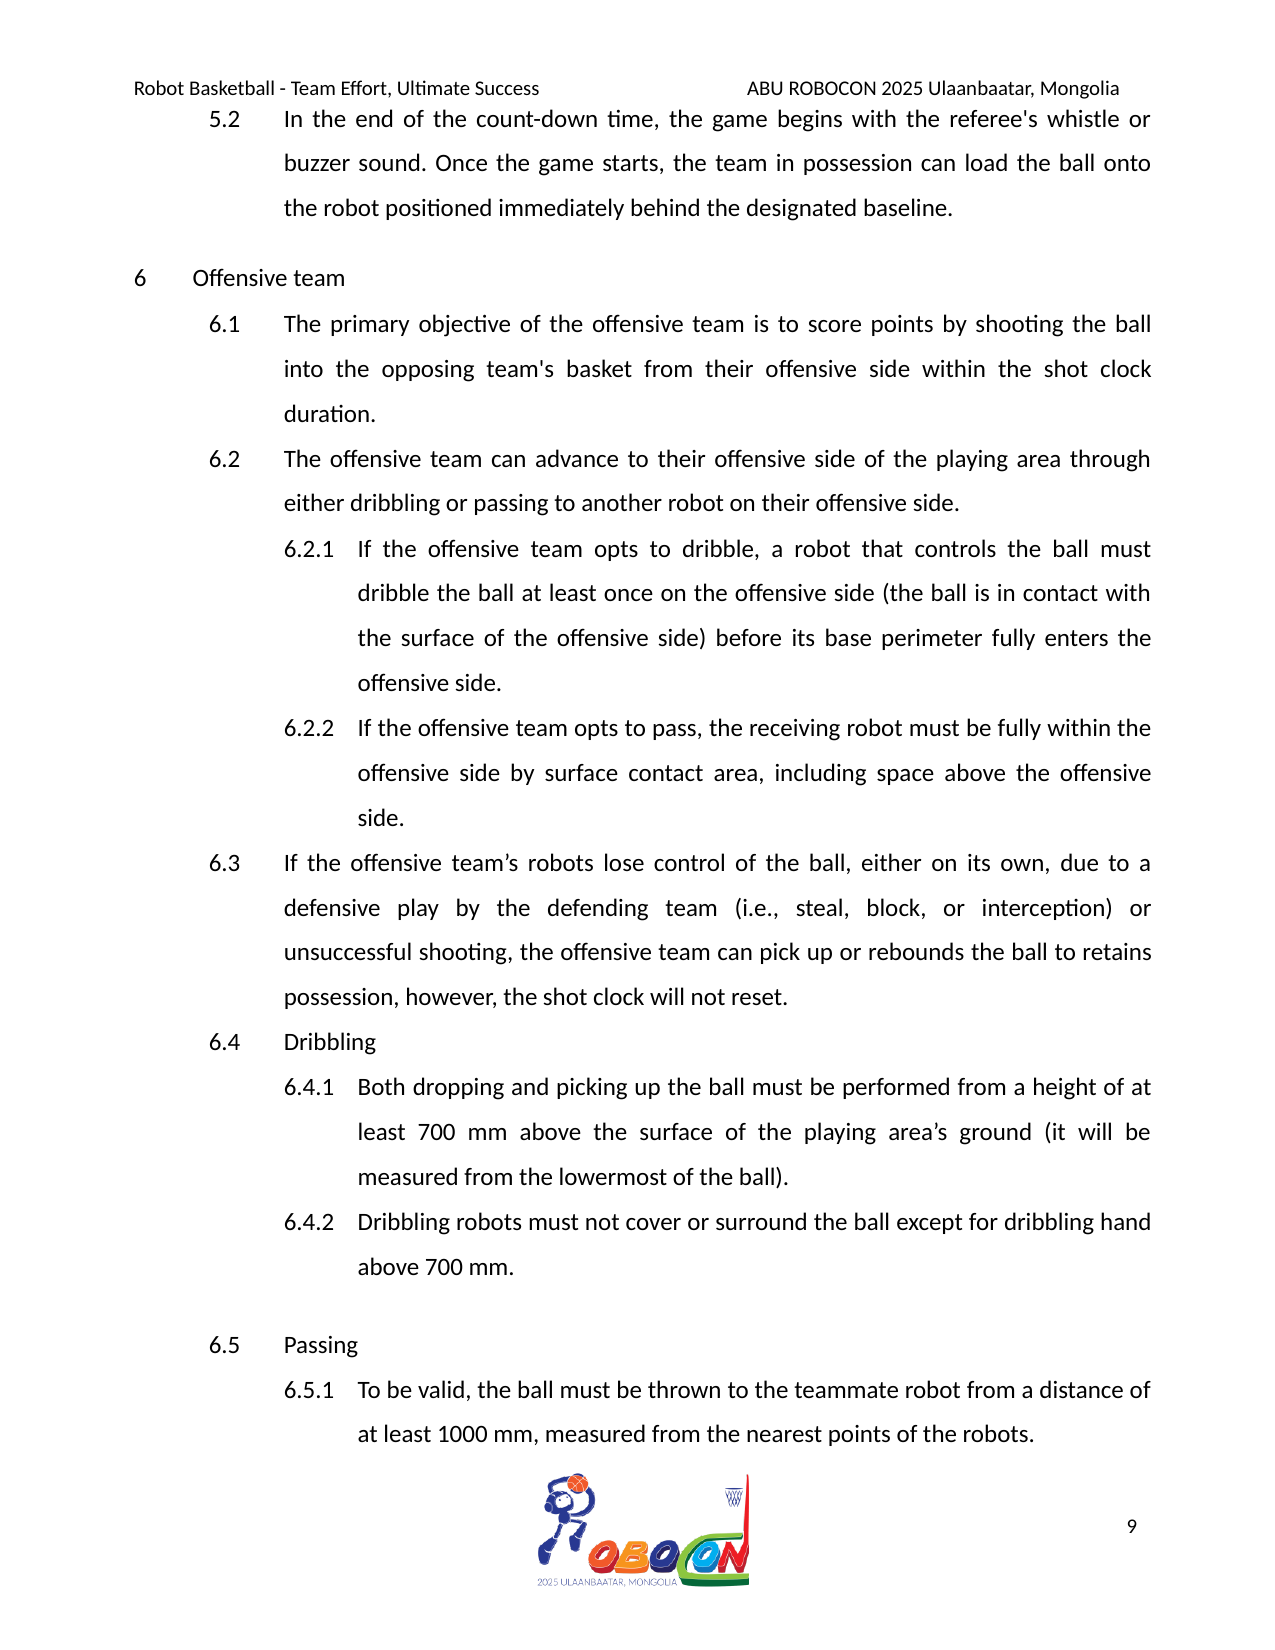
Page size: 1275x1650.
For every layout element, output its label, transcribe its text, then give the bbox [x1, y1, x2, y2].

list The primary objective of the offensive team is to score points by shooting the ball into the opposing team's basket from their offensive side within the shot clock duration. [208, 308, 1153, 428]
list In the end of the count-down time, the game begins with the referee's whistle or buzzer sound. Once the game starts, the team in possession can load the ball onto the robot positioned immediately behind the designated baseline. [208, 103, 1153, 223]
list Passing [208, 1329, 1153, 1359]
picture [536, 1473, 749, 1588]
list Both dropping and picking up the ball must be performed from a height of at least 700 mm above the surface of the playing area’s ground (it will be measured from the lowermost of the ball). [283, 1071, 1153, 1191]
list Dribbling robots must not cover or surround the ball except for dribbling hand above 700 mm. [283, 1206, 1153, 1281]
list The offensive team can advance to their offensive side of the playing area through either dribbling or passing to another robot on their offensive side. [208, 443, 1153, 518]
list If the offensive team opts to pass, the receiving robot must be fully within the offensive side by surface contact area, including space above the offensive side. [283, 712, 1153, 832]
list If the offensive team’s robots lose control of the ball, either on its own, due to a defensive play by the defending team (i.e., steal, block, or interception) or unsuccessful shooting, the offensive team can pick up or rebounds the ball to retains possession, however, the shot clock will not reset. [208, 847, 1153, 1012]
list Dribbling [208, 1026, 1153, 1057]
list To be valid, the ball must be thrown to the teammate robot from a distance of at least 1000 mm, measured from the nearest points of the robots. [283, 1374, 1153, 1449]
list If the offensive team opts to dribble, a robot that controls the ball must dribble the ball at least once on the offensive side (the ball is in contact with the surface of the offensive side) before its base perimeter fully enters the offensive side. [283, 533, 1153, 698]
list Offensive team [133, 262, 1153, 293]
